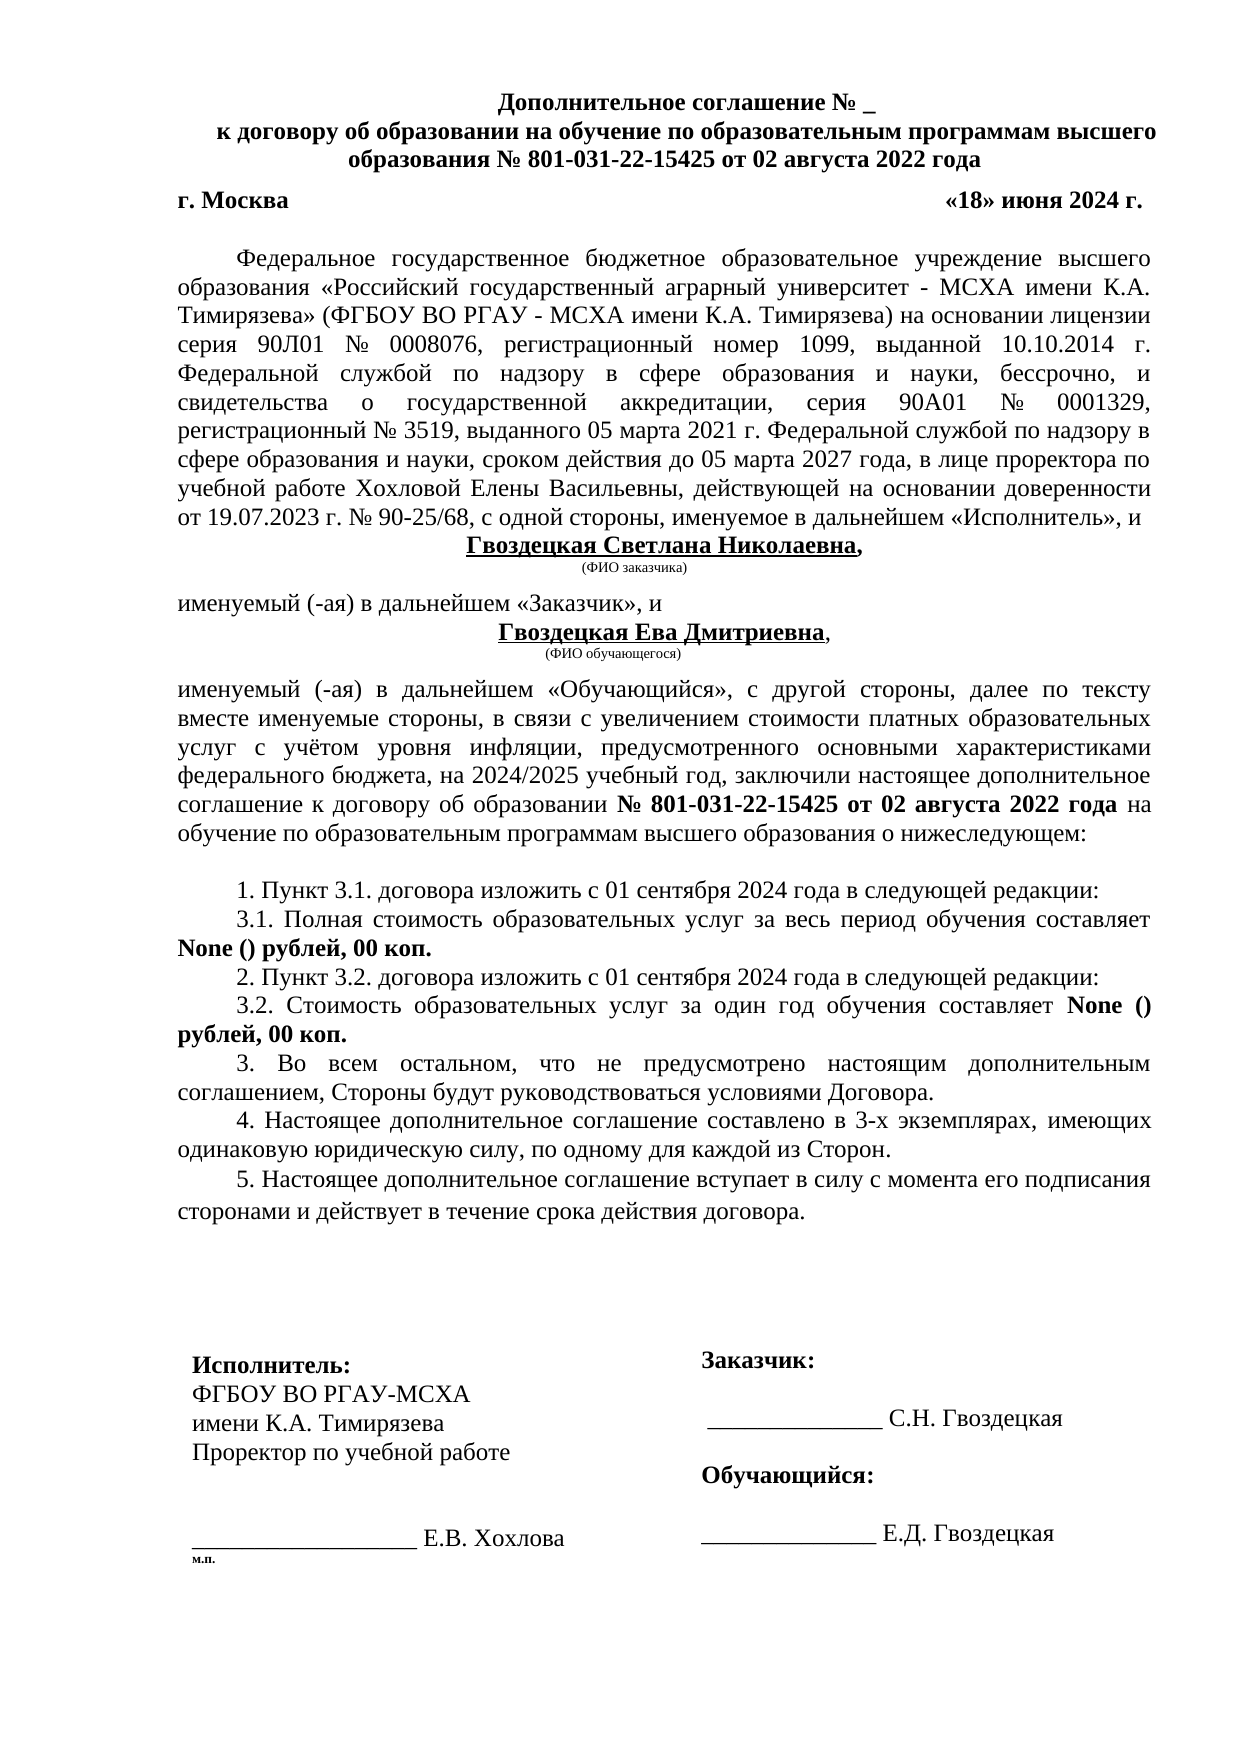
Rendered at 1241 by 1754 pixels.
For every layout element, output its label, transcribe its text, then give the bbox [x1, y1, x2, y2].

text Гвоздецкая Светлана Николаевна, [177, 530, 1152, 559]
text г. Москва «18» июня 2024 г. [133, 185, 1196, 214]
text 3. Во всем остальном, что не предусмотрено настоящим дополнительным соглашением, Стороны будут руководствоваться условиями Договора. [177, 1048, 1152, 1105]
text 2. Пункт 3.2. договора изложить с 01 сентября 2024 года в следующей редакции: [177, 962, 1152, 990]
text Обучающийся: [701, 1460, 1152, 1489]
text Дополнительное соглашение № _ [177, 87, 1196, 116]
text ______________ Е.Д. Гвоздецкая [701, 1518, 1152, 1547]
text Заказчик: [701, 1345, 1152, 1374]
text ______________ С.Н. Гвоздецкая [701, 1403, 1152, 1432]
text к договору об образовании на обучение по образовательным программам высшего образования № 801-031-22-15425 от 02 августа 2022 года [133, 116, 1196, 173]
text именуемый (-ая) в дальнейшем «Заказчик», и [177, 588, 1152, 617]
text 4. Настоящее дополнительное соглашение составлено в 3-х экземплярах, имеющих одинаковую юридическую силу, по одному для каждой из Сторон. [177, 1105, 1152, 1163]
text (ФИО заказчика) [177, 559, 1152, 588]
text именуемый (-ая) в дальнейшем «Обучающийся», с другой стороны, далее по тексту вместе именуемые стороны, в связи с увеличением стоимости платных образовательных услуг с учётом уровня инфляции, предусмотренного основными характеристиками федерального бюджета, на 2024/2025 учебный год, заключили настоящее дополнительное соглашение к договору об образовании № 801-031-22-15425 от 02 августа 2022 года на обучение по образовательным программам высшего образования о нижеследующем: [177, 674, 1152, 847]
text Федеральное государственное бюджетное образовательное учреждение высшего образования «Российский государственный аграрный университет - МСХА имени К.А. Тимирязева» (ФГБОУ ВО РГАУ - МСХА имени К.А. Тимирязева) на основании лицензии серия 90Л01 № 0008076, регистрационный номер 1099, выданной 10.10.2014 г. Федеральной службой по надзору в сфере образования и науки, бессрочно, и свидетельства о государственной аккредитации, серия 90А01 № 0001329, регистрационный № 3519, выданного 05 марта 2021 г. Федеральной службой по надзору в сфере образования и науки, сроком действия до 05 марта 2027 года, в лице проректора по учебной работе Хохловой Елены Васильевны, действующей на основании доверенности от 19.07.2023 г. № 90-25/68, с одной стороны, именуемое в дальнейшем «Исполнитель», и [177, 243, 1152, 530]
text 5. Настоящее дополнительное соглашение вступает в силу с момента его подписания сторонами и действует в течение срока действия договора. [177, 1163, 1152, 1225]
table_header Исполнитель: ФГБОУ ВО РГАУ-МСХА имени К.А. Тимирязева Проректор по учебной работе __________________ Е.В. Хохлова м.п. [185, 1350, 664, 1611]
text 3.1. Полная стоимость образовательных услуг за весь период обучения составляет None () рублей, 00 коп. [177, 904, 1152, 962]
text 1. Пункт 3.1. договора изложить с 01 сентября 2024 года в следующей редакции: [177, 875, 1152, 904]
text 3.2. Стоимость образовательных услуг за один год обучения составляет None () рублей, 00 коп. [177, 990, 1152, 1048]
text (ФИО обучающегося) [177, 645, 1152, 674]
text Гвоздецкая Ева Дмитриевна, [177, 617, 1152, 645]
